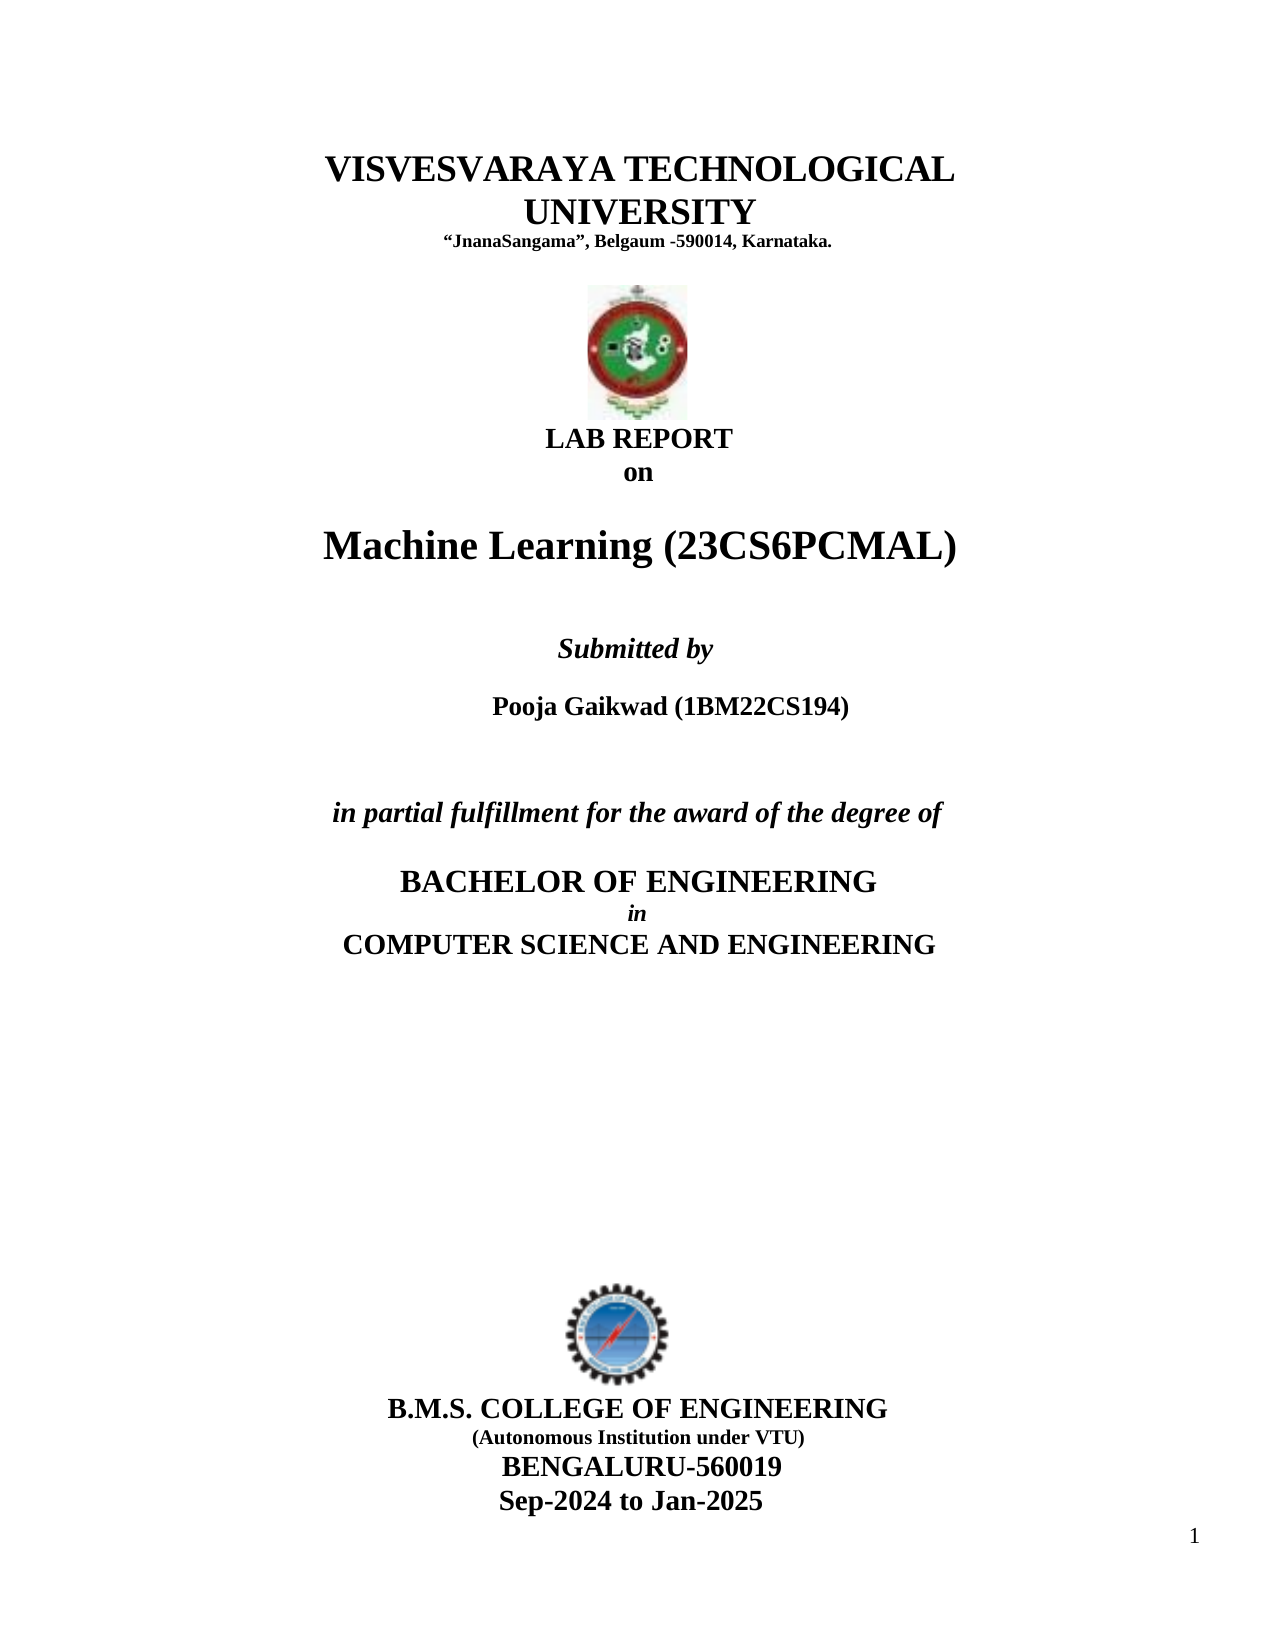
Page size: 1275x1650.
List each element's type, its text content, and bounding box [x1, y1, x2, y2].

title Machine Learning (23CS6PCMAL) [164, 520, 1116, 568]
text COMPUTER SCIENCE AND ENGINEERING [164, 927, 1114, 961]
text in partial fulfillment for the award of the degree of [164, 795, 1113, 829]
text (Autonomous Institution under VTU) [164, 1425, 1113, 1449]
text Pooja Gaikwad (1BM22CS194) [492, 690, 1200, 721]
text BENGALURU-560019 [164, 1449, 1119, 1483]
text “JnanaSangama”, Belgaum -590014, Karnataka. [164, 232, 1111, 251]
text B.M.S. COLLEGE OF ENGINEERING [387, 1281, 1200, 1425]
picture [587, 285, 688, 420]
text Sep-2024 to Jan-2025 [498, 1483, 1200, 1516]
text VISVESVARAYA TECHNOLOGICAL UNIVERSITY [322, 148, 958, 232]
picture [562, 1282, 671, 1390]
text in [164, 899, 1113, 927]
text LAB REPORT [164, 284, 1114, 454]
text Submitted by [164, 631, 1110, 665]
text on [164, 454, 1113, 488]
text BACHELOR OF ENGINEERING [164, 862, 1113, 899]
